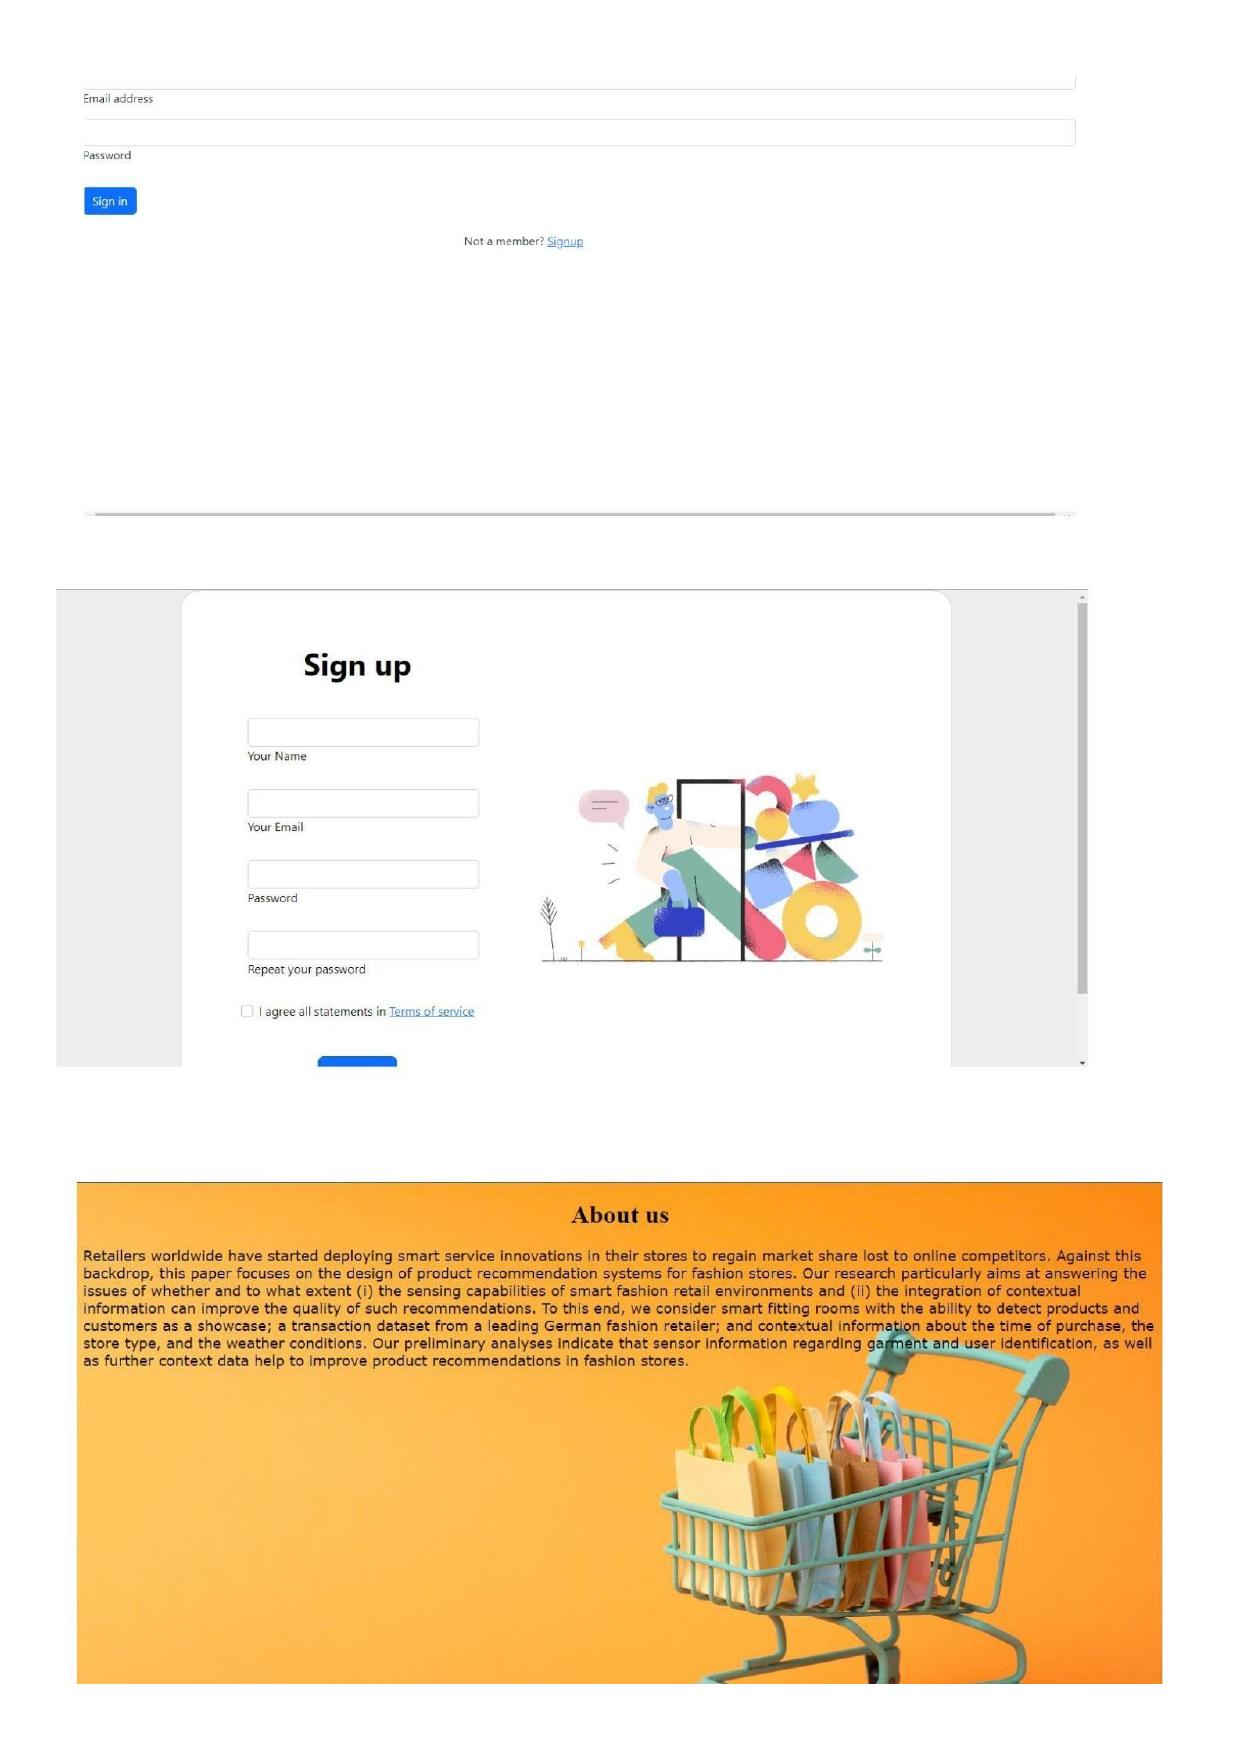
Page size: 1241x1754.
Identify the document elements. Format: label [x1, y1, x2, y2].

picture [56, 77, 1163, 1684]
